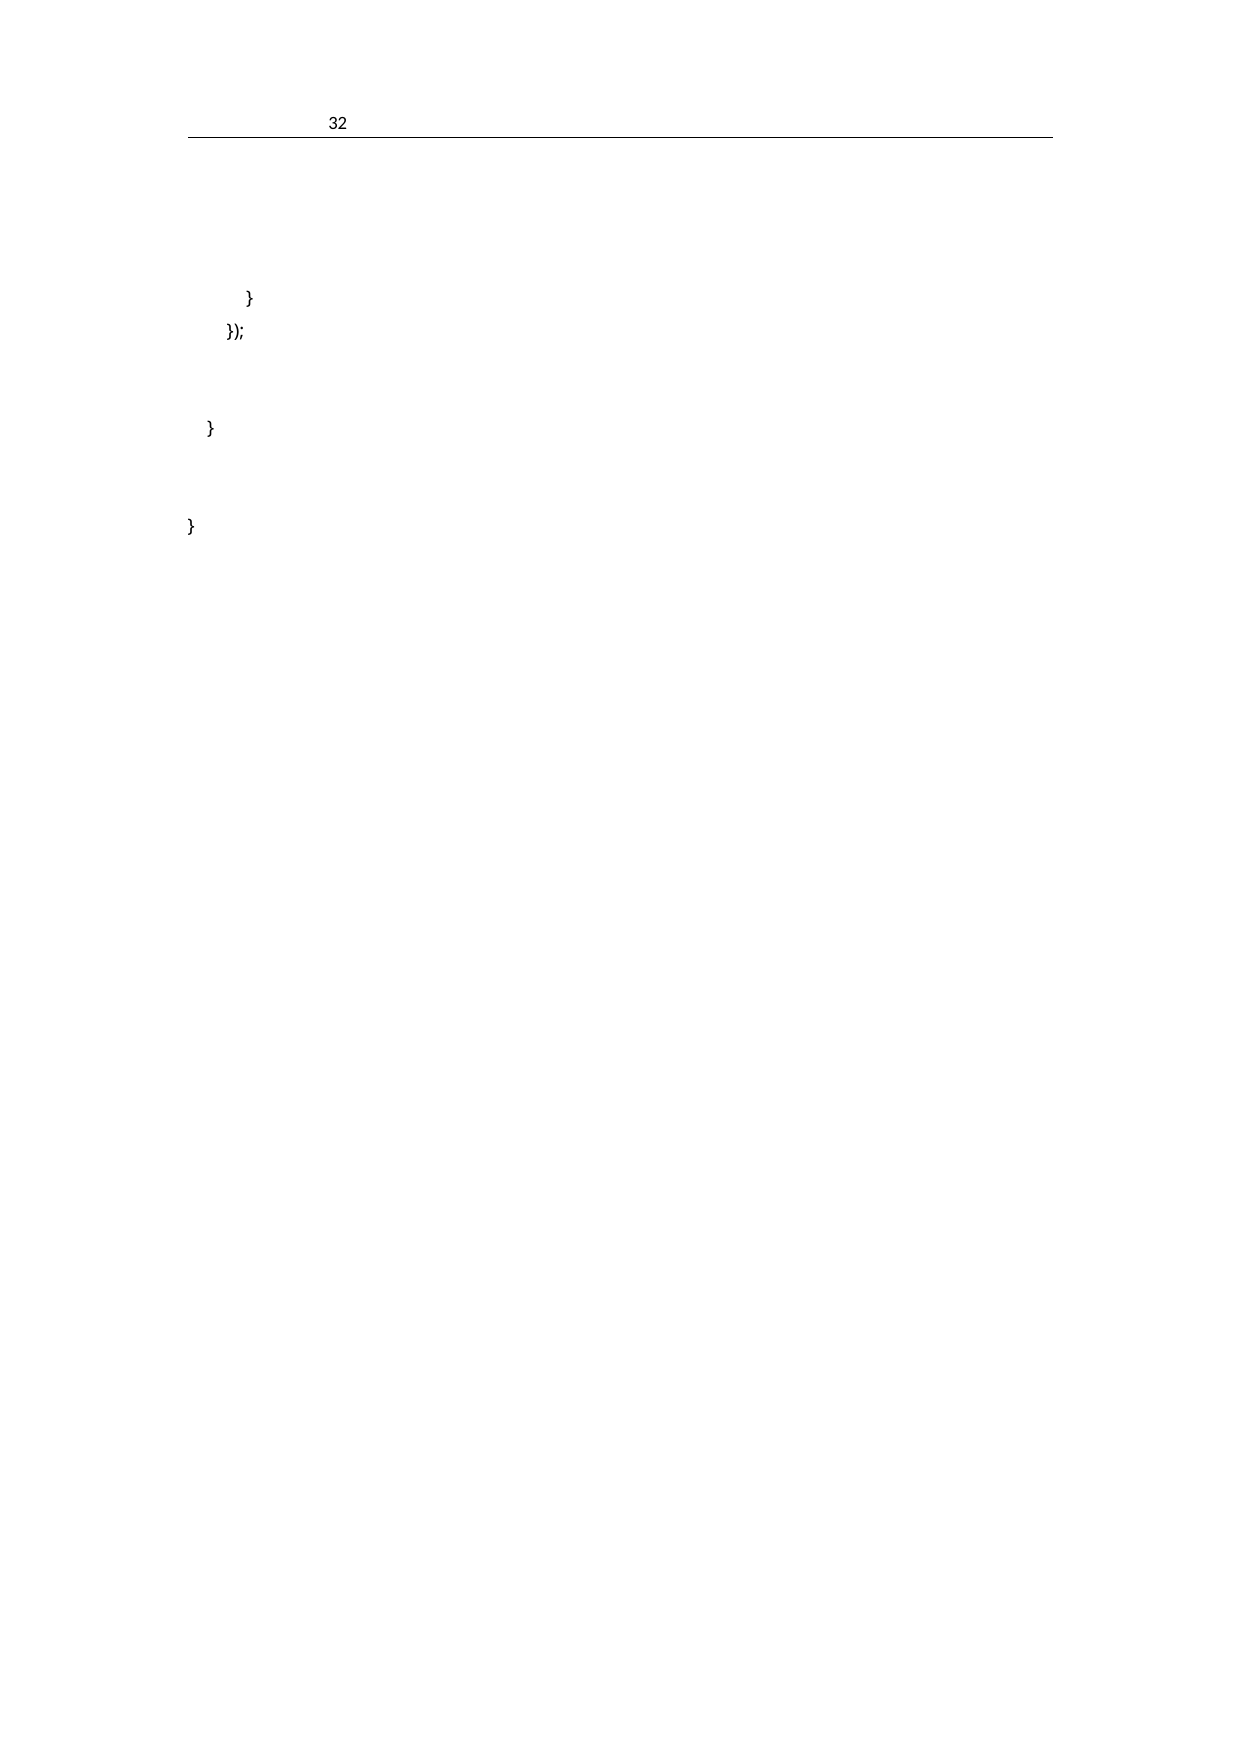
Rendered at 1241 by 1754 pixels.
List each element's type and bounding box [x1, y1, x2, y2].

text [187, 151, 1053, 541]
